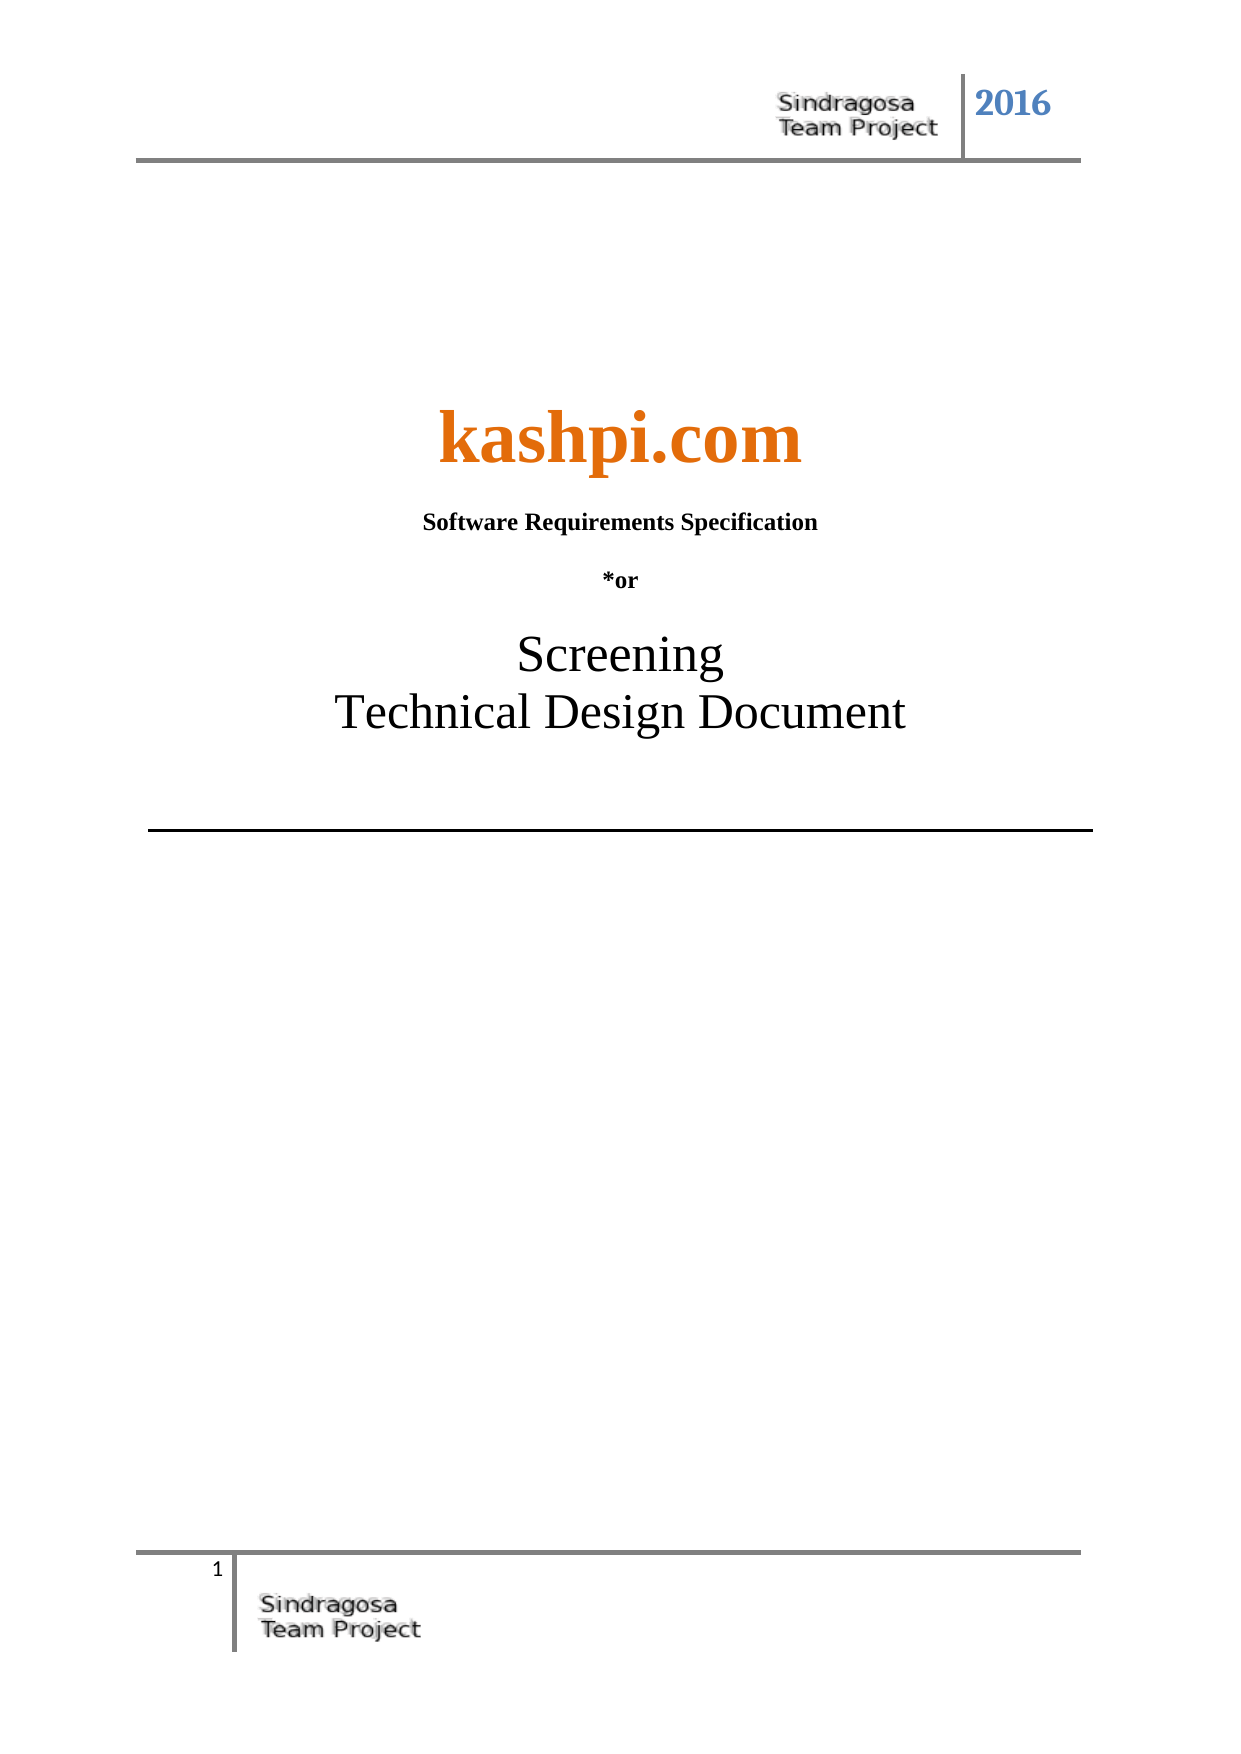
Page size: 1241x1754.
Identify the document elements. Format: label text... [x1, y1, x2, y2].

picture [245, 1582, 434, 1653]
text Software Requirements Specification [148, 507, 1093, 536]
text *or [148, 565, 1093, 593]
text Technical Design Document [148, 682, 1093, 740]
picture [763, 81, 951, 151]
text kashpi.com [148, 392, 1093, 478]
text Screening [148, 622, 1093, 682]
